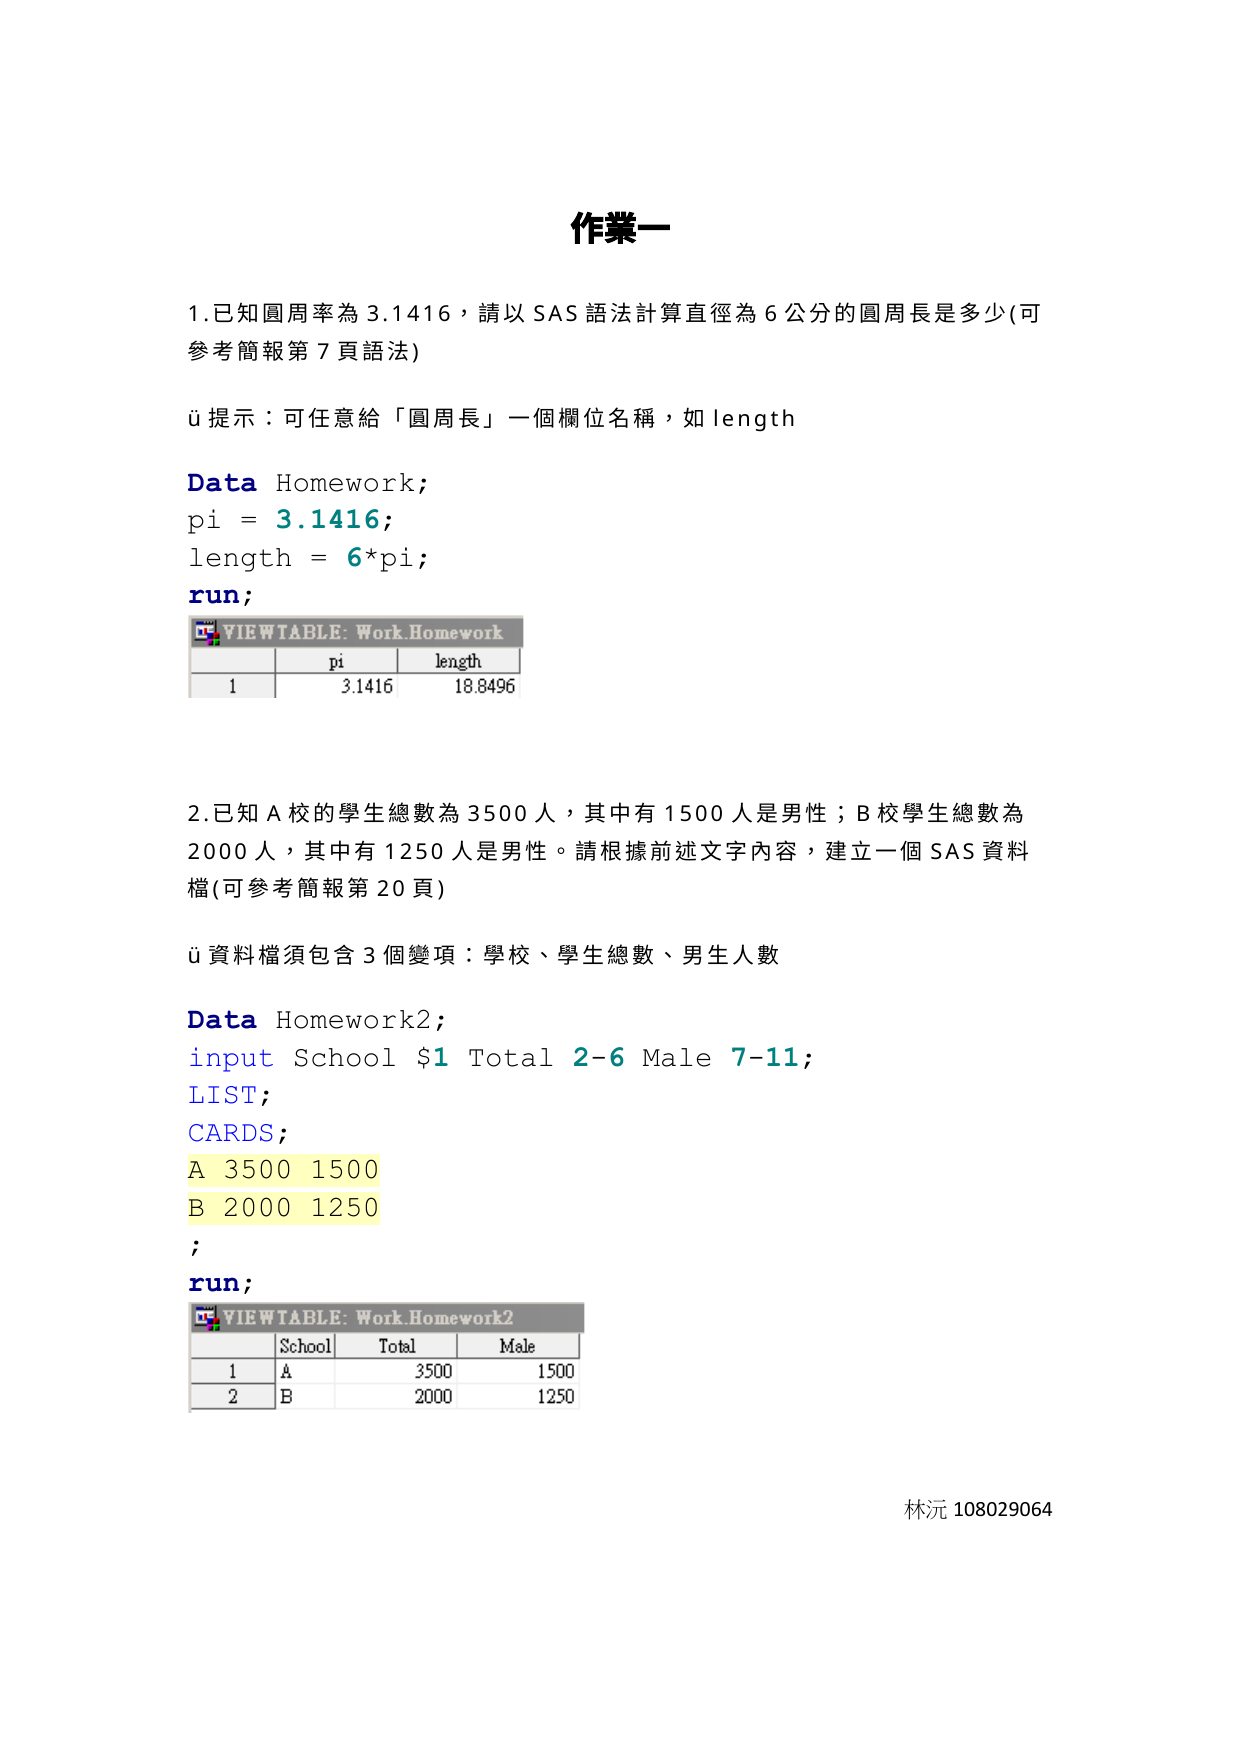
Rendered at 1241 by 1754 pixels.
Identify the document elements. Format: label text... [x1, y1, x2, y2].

text 林沅 108029064 [187, 1489, 1053, 1527]
text LIST; [187, 1077, 1053, 1114]
text run; [187, 1264, 1053, 1302]
text input School $1 Total 2-6 Male 7-11; [187, 1039, 1053, 1077]
text Data Homework2; [187, 1002, 1053, 1039]
text run; [187, 577, 1053, 614]
text ü資料檔須包含3個變項：學校、學生總數、男生人數 [187, 935, 1053, 973]
text pi = 3.1416; [187, 502, 1053, 539]
text Data Homework; [187, 464, 1053, 502]
text ; [187, 1227, 1053, 1264]
text A 3500 1500 [187, 1152, 1053, 1189]
text ü提示：可任意給「圓周長」一個欄位名稱，如length [187, 398, 1053, 435]
picture [187, 614, 524, 698]
text 1.已知圓周率為3.1416，請以SAS語法計算直徑為6公分的圓周長是多少(可參考簡報第7頁語法) [187, 294, 1053, 369]
text CARDS; [187, 1114, 1053, 1152]
text 2.已知A校的學生總數為3500人，其中有1500人是男性；B校學生總數為2000人，其中有1250人是男性。請根據前述文字內容，建立一個SAS資料檔(可參考簡報第20頁) [187, 794, 1053, 906]
title 作業一 [187, 189, 1053, 264]
text length = 6*pi; [187, 539, 1053, 577]
picture [187, 1302, 585, 1413]
text B 2000 1250 [187, 1189, 1053, 1227]
